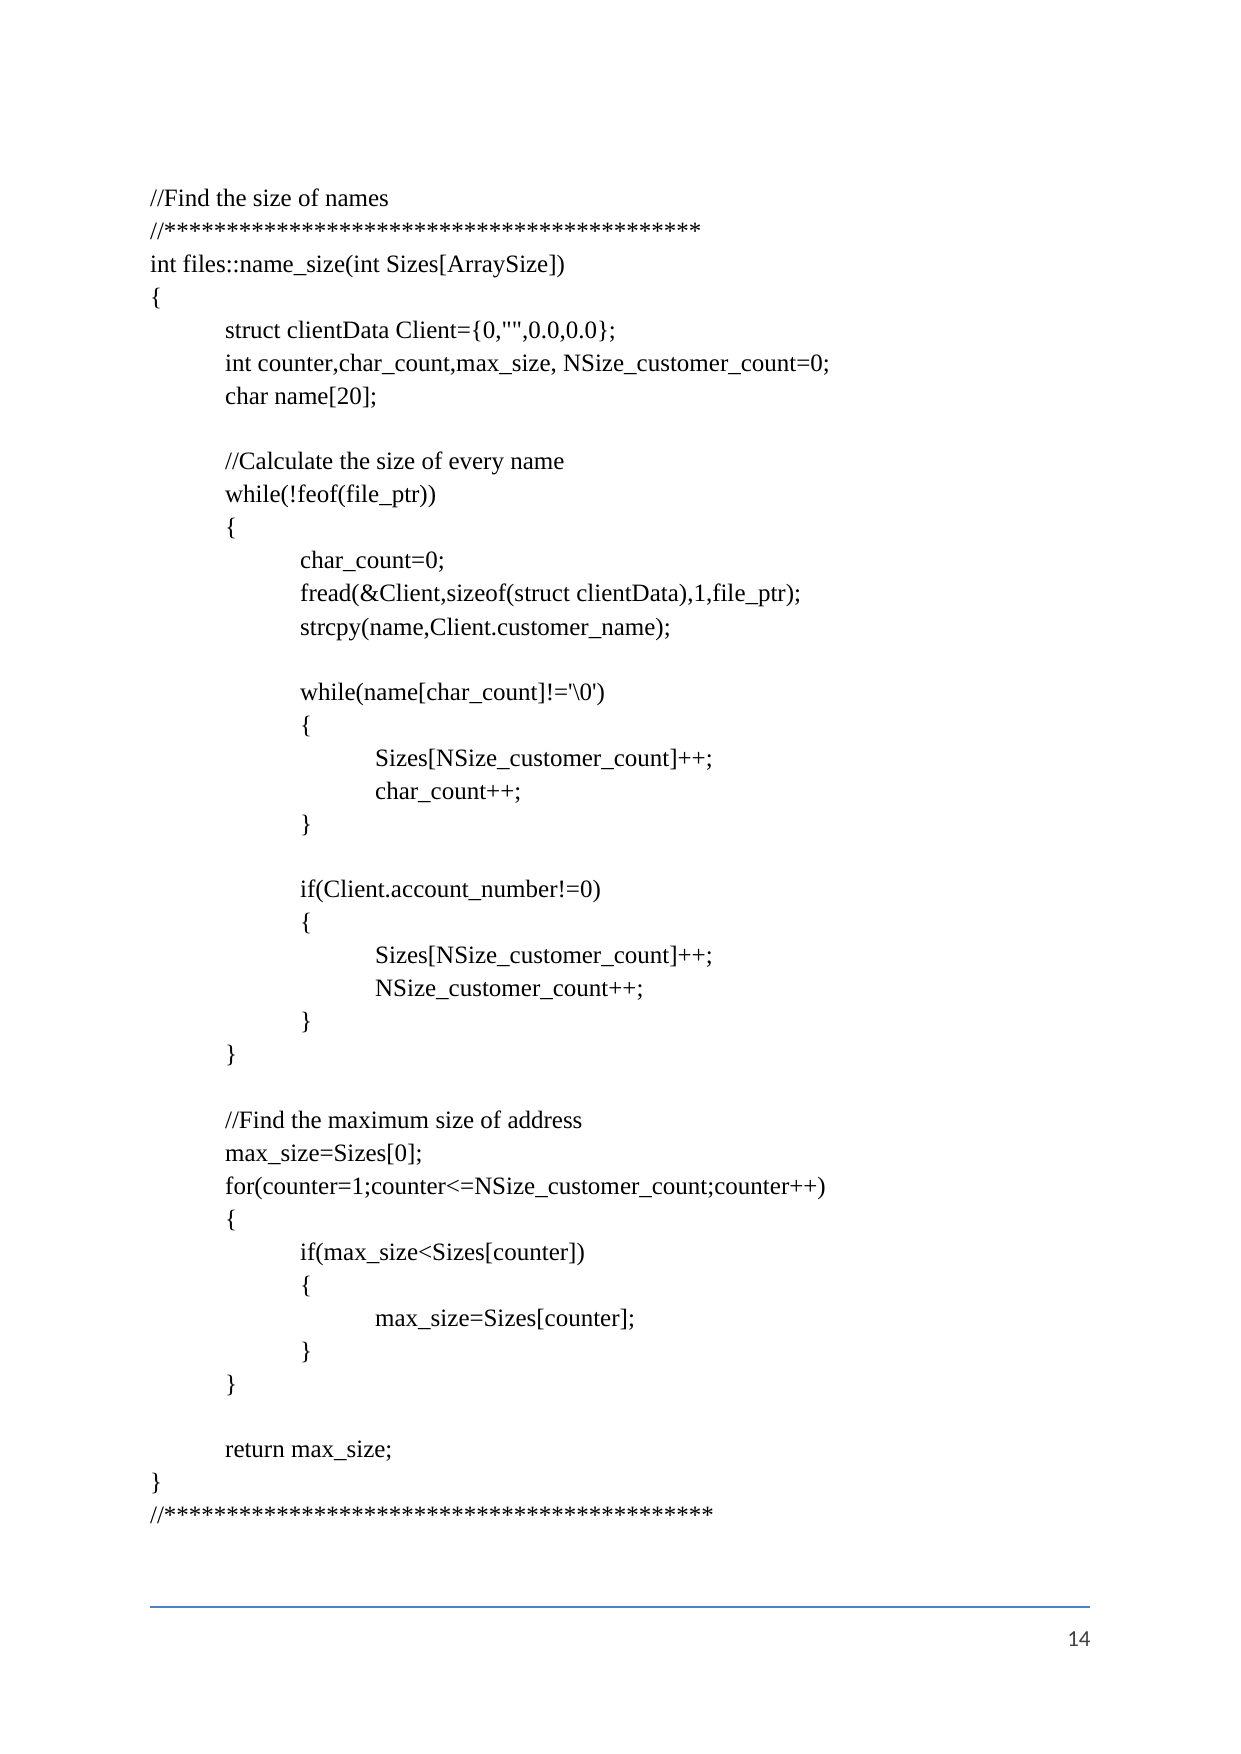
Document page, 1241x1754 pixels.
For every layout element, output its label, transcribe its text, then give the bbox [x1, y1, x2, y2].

text } [150, 1467, 1090, 1496]
text //Find the maximum size of address [150, 1105, 1090, 1133]
text //Calculate the size of every name [150, 446, 1090, 475]
text if(Client.account_number!=0) [150, 874, 1090, 903]
text max_size=Sizes[0]; [150, 1138, 1090, 1166]
text fread(&Client,sizeof(struct clientData),1,file_ptr); [150, 578, 1090, 607]
text //******************************************* [150, 216, 1090, 245]
text struct clientData Client={0,"",0.0,0.0}; [150, 315, 1090, 344]
text } [150, 1369, 1090, 1398]
text return max_size; [150, 1434, 1090, 1463]
text } [150, 809, 1090, 838]
text Sizes[NSize_customer_count]++; [150, 940, 1090, 969]
text } [150, 1039, 1090, 1068]
text { [150, 512, 1090, 541]
text //Find the size of names [150, 183, 1090, 212]
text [150, 1500, 1090, 1529]
text for(counter=1;counter<=NSize_customer_count;counter++) [150, 1171, 1090, 1199]
text strcpy(name,Client.customer_name); [150, 612, 1090, 640]
text while(!feof(file_ptr)) [150, 479, 1090, 508]
text char_count=0; [150, 546, 1090, 574]
text { [150, 710, 1090, 739]
text } [150, 1006, 1090, 1035]
text int counter,char_count,max_size, NSize_customer_count=0; [150, 348, 1090, 377]
text { [150, 1204, 1090, 1232]
text max_size=Sizes[counter]; [150, 1303, 1090, 1332]
text } [150, 1336, 1090, 1364]
text while(name[char_count]!='\0') [150, 677, 1090, 706]
text { [150, 282, 1090, 311]
text Sizes[NSize_customer_count]++; [150, 743, 1090, 772]
text char_count++; [150, 776, 1090, 805]
text { [150, 1270, 1090, 1298]
text int files::name_size(int Sizes[ArraySize]) [150, 249, 1090, 278]
text NSize_customer_count++; [150, 973, 1090, 1002]
text if(max_size<Sizes[counter]) [150, 1237, 1090, 1266]
text { [150, 907, 1090, 936]
text char name[20]; [150, 381, 1090, 410]
